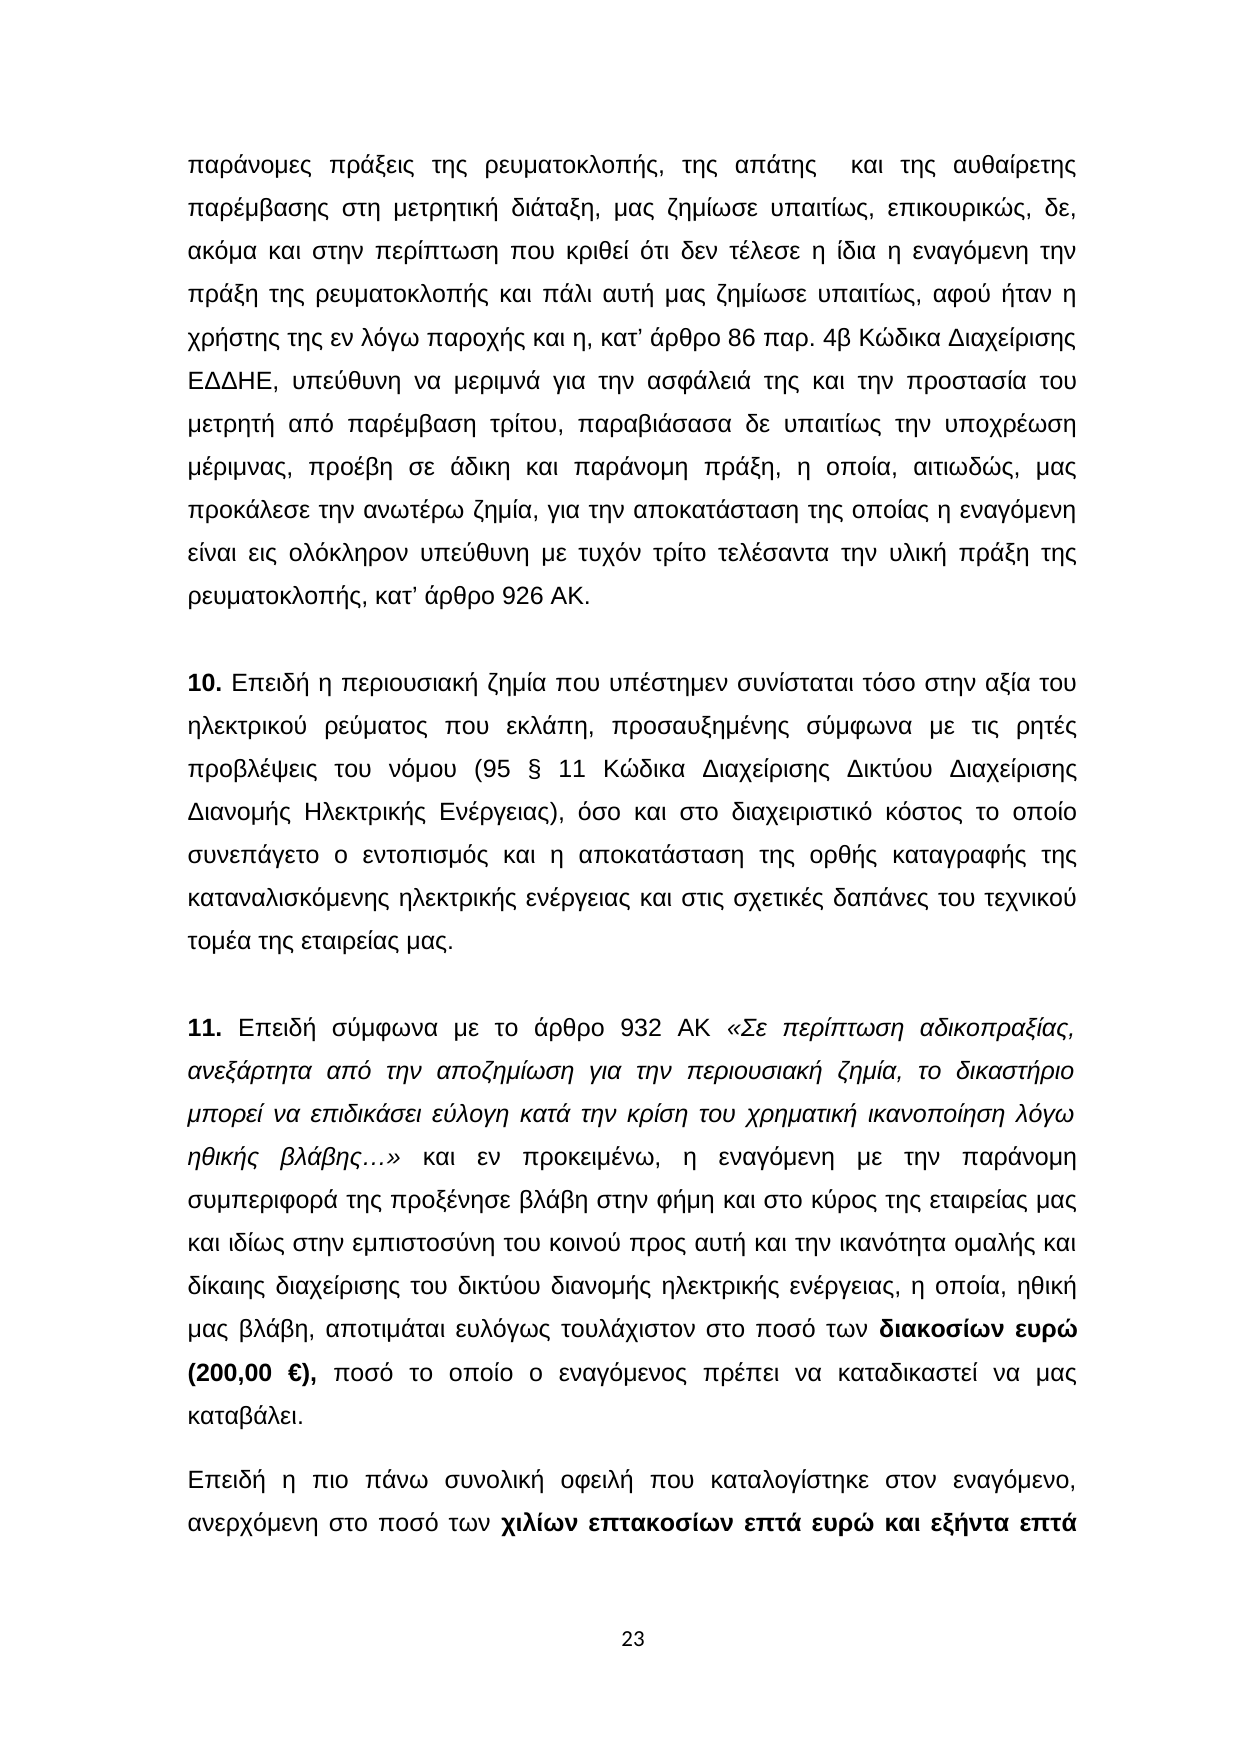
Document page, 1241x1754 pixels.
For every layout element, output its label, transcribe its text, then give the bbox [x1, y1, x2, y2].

text 11. Επειδή σύμφωνα με το άρθρο 932 ΑΚ «Σε περίπτωση αδικοπραξίας, ανεξάρτητα από την αποζημίωση για την περιουσιακή ζημία, το δικαστήριο μπορεί να επιδικάσει εύλογη κατά την κρίση του χρηματική ικανοποίηση λόγω ηθικής βλάβης…» και εν προκειμένω, η εναγόμενη με την παράνομη συμπεριφορά της προξένησε βλάβη στην φήμη και στο κύρος της εταιρείας μας και ιδίως στην εμπιστοσύνη του κοινού προς αυτή και την ικανότητα ομαλής και δίκαιης διαχείρισης του δικτύου διανομής ηλεκτρικής ενέργειας, η οποία, ηθική μας βλάβη, αποτιμάται ευλόγως τουλάχιστον στο ποσό των διακοσίων ευρώ (200,00 €), ποσό το οποίο ο εναγόμενος πρέπει να καταδικαστεί να μας καταβάλει. [187, 1012, 1078, 1429]
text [187, 150, 1078, 610]
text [187, 1464, 1078, 1536]
text 10. Επειδή η περιουσιακή ζημία που υπέστημεν συνίσταται τόσο στην αξία του ηλεκτρικού ρεύματος που εκλάπη, προσαυξημένης σύμφωνα με τις ρητές προβλέψεις του νόμου (95 § 11 Κώδικα Διαχείρισης Δικτύου Διαχείρισης Διανομής Ηλεκτρικής Ενέργειας), όσο και στο διαχειριστικό κόστος το οποίο συνεπάγετο ο εντοπισμός και η αποκατάσταση της ορθής καταγραφής της καταναλισκόμενης ηλεκτρικής ενέργειας και στις σχετικές δαπάνες του τεχνικού τομέα της εταιρείας μας. [187, 667, 1078, 955]
